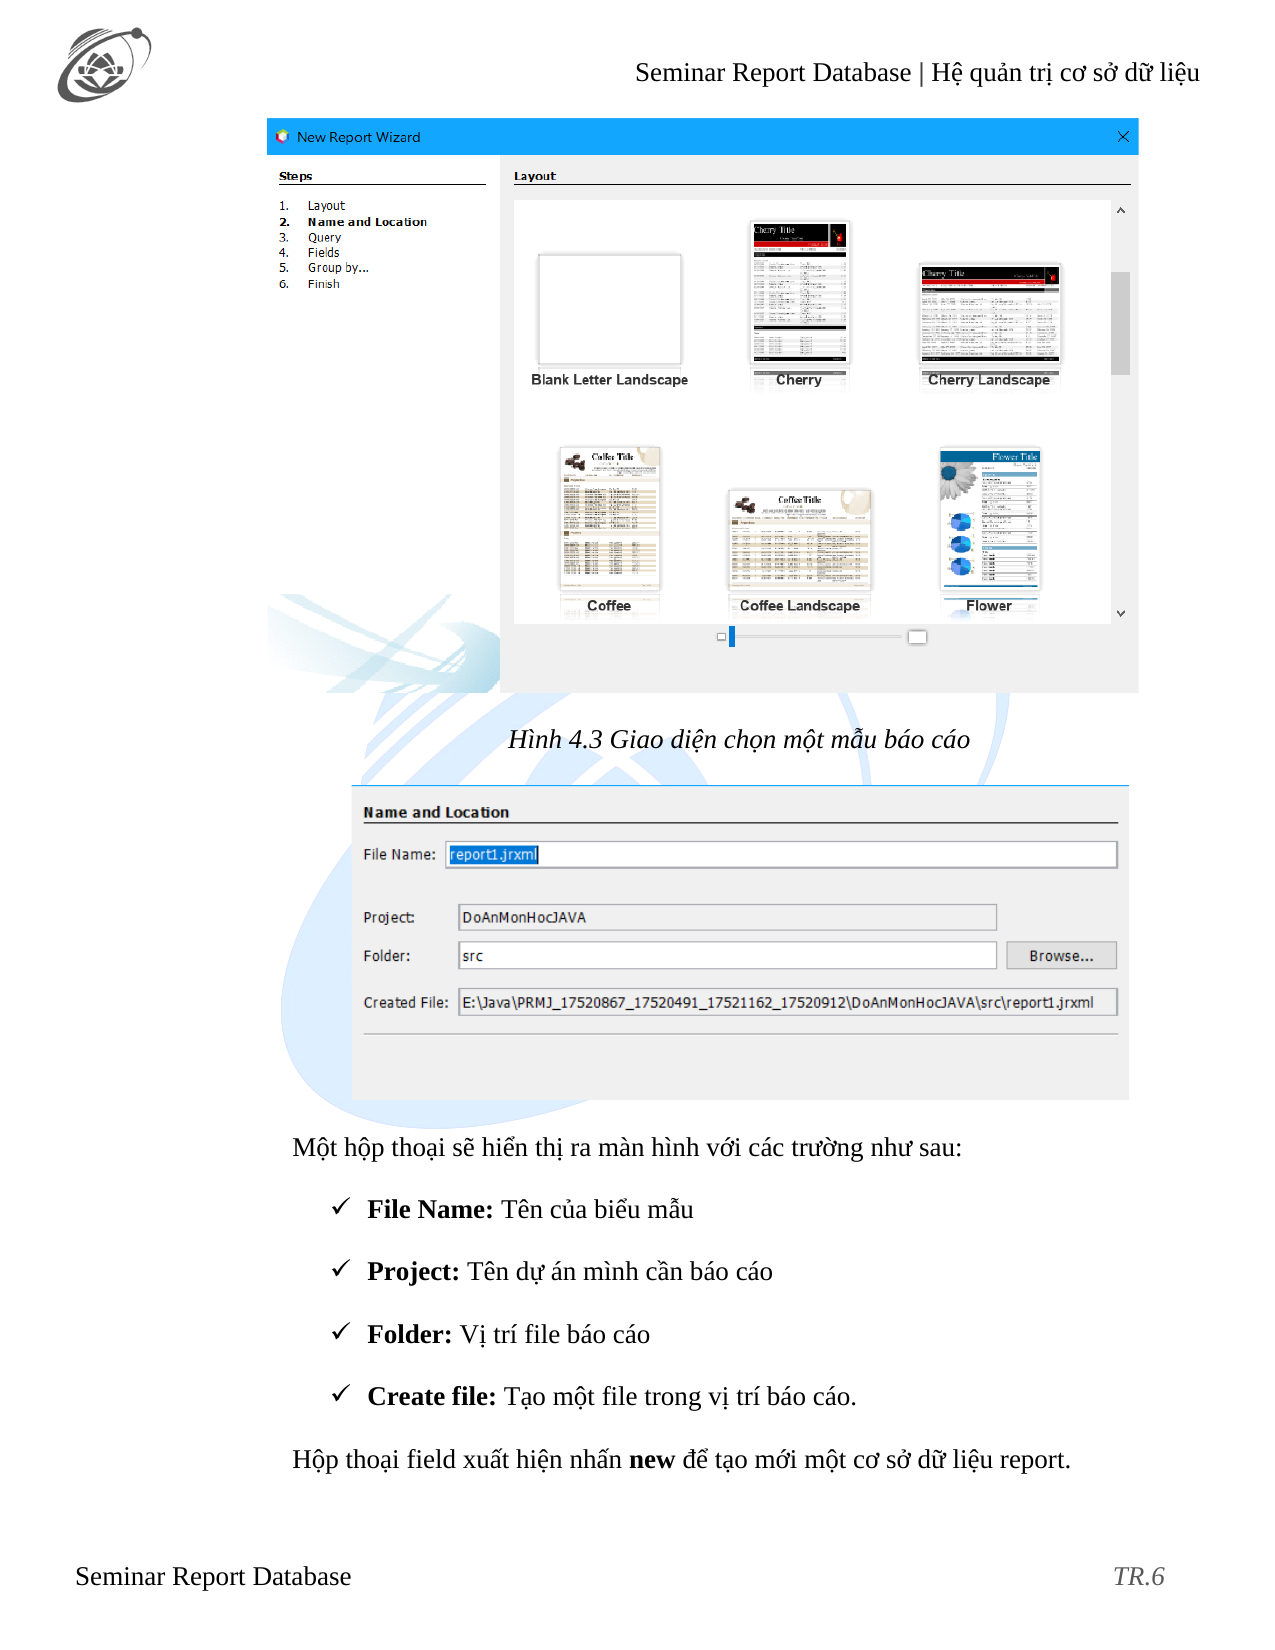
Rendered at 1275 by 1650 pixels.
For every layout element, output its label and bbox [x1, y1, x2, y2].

table_header [131, 119, 1200, 1505]
picture [351, 785, 1130, 1100]
picture [267, 118, 1139, 693]
